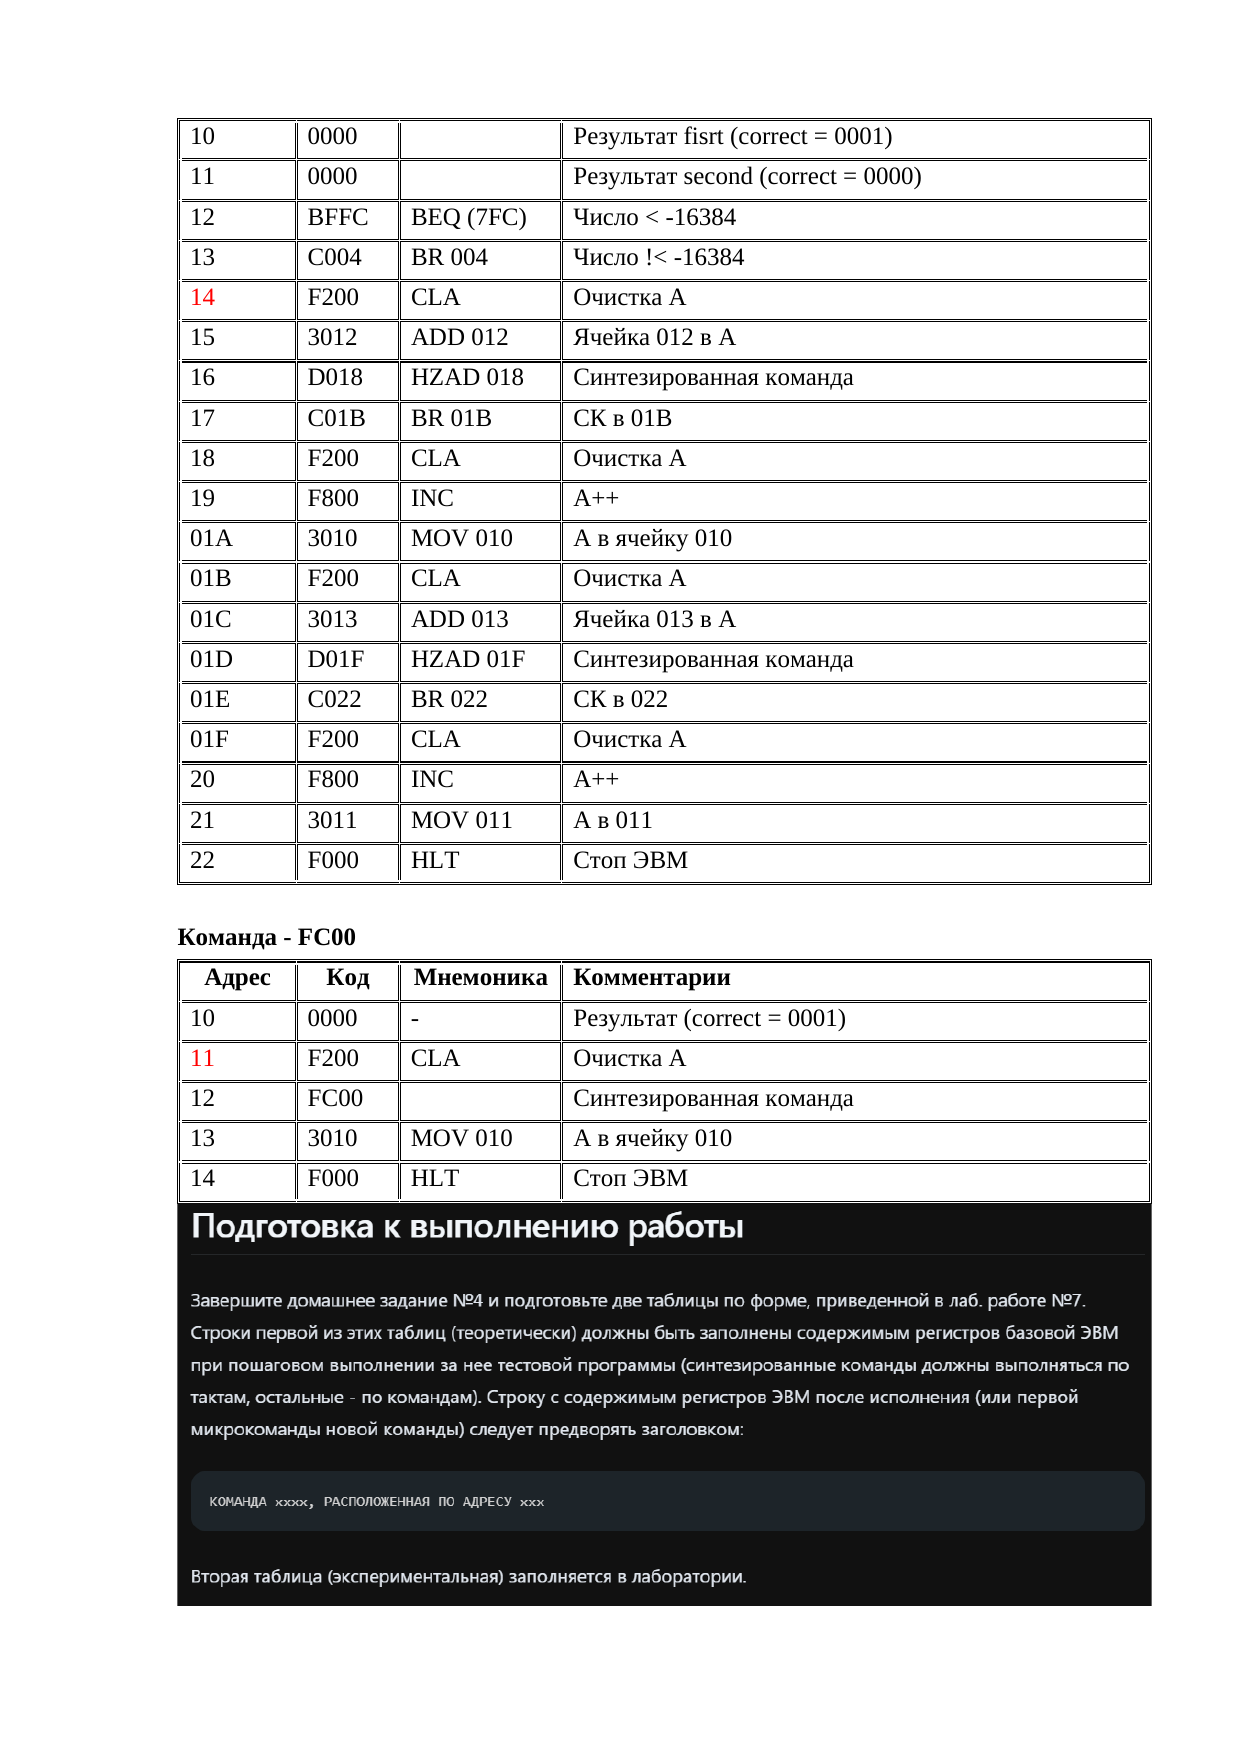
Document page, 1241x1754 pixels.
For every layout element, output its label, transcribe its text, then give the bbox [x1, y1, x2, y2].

table_cell MOV 010 [401, 1123, 560, 1160]
table_cell Синтезированная команда [562, 1080, 1150, 1120]
table_cell 01D [180, 641, 295, 681]
table_cell Результат (correct = 0001) [563, 1000, 1149, 1040]
table_cell Синтезированная команда [562, 359, 1150, 399]
table_cell 01B [179, 560, 296, 601]
table_cell А++ [563, 761, 1149, 802]
table_header Комментарии [562, 963, 1149, 999]
table_cell 16 [179, 359, 296, 399]
table_cell Стоп ЭВМ [562, 842, 1149, 882]
table_cell BR 004 [401, 242, 560, 279]
table_cell 0000 [296, 121, 399, 158]
table_cell - [401, 1003, 560, 1040]
table_cell Синтезированная команда [563, 641, 1149, 681]
table_cell HZAD 01F [401, 644, 560, 681]
table_cell C01B [298, 403, 398, 440]
table_cell F800 [298, 483, 398, 520]
table_cell HLT [399, 1160, 562, 1201]
table_cell 15 [179, 319, 296, 359]
table_cell F200 [298, 564, 398, 601]
table_cell Очистка А [563, 440, 1149, 480]
table_cell A в ячейку 010 [562, 1120, 1150, 1160]
table_cell 3010 [298, 1123, 398, 1160]
table_cell А в 011 [563, 802, 1149, 842]
table_cell F200 [298, 724, 398, 761]
table_cell C004 [298, 242, 398, 279]
table_cell Ячейка 013 в А [563, 601, 1149, 641]
table_cell 01A [179, 520, 296, 560]
table_cell 11 [179, 158, 296, 198]
picture [177, 1203, 1152, 1606]
table_cell CLA [401, 282, 560, 319]
table_cell CLA [401, 1043, 560, 1080]
table_cell FC00 [298, 1083, 398, 1120]
table_cell INC [401, 483, 560, 520]
table_cell 11 [180, 1040, 295, 1080]
table_cell Результат second (correct = 0000) [562, 158, 1150, 198]
table_cell BR 01B [401, 403, 560, 440]
table_cell Очистка А [563, 1040, 1149, 1080]
table_cell D01F [298, 644, 398, 681]
table_cell A в ячейку 010 [562, 520, 1150, 560]
table_cell D018 [298, 363, 398, 399]
table_cell 0000 [298, 161, 398, 198]
table_cell HLT [400, 842, 562, 882]
table_cell BR 022 [401, 684, 560, 721]
table_cell F200 [298, 443, 398, 480]
table_cell Стоп ЭВМ [562, 1160, 1150, 1201]
table_header Адрес [180, 963, 296, 999]
table_cell 20 [180, 761, 295, 802]
table_cell СК в 01B [563, 400, 1149, 440]
table_cell A++ [562, 480, 1150, 520]
table_cell 01E [179, 681, 296, 721]
table_header Код [296, 962, 399, 999]
table_cell [401, 1083, 560, 1120]
table_cell 12 [180, 199, 295, 239]
table_cell 01C [180, 601, 295, 641]
table_cell 14 [179, 1160, 296, 1201]
table_cell C022 [298, 684, 398, 721]
table_cell 01F [179, 721, 296, 761]
table_cell BEQ (7FC) [401, 202, 560, 239]
table_cell 12 [179, 1080, 296, 1120]
table_cell HZAD 018 [401, 363, 560, 399]
table_header Мнемоника [399, 960, 562, 999]
table_cell [401, 161, 560, 198]
table_cell MOV 010 [401, 523, 560, 560]
table_cell СК в 022 [562, 681, 1150, 721]
text Команда - FC00 [177, 922, 1152, 951]
table_cell [400, 119, 562, 158]
table_cell 17 [180, 400, 295, 440]
table_cell 22 [180, 842, 296, 882]
table_cell CLA [401, 443, 560, 480]
table_cell 0000 [298, 1003, 398, 1040]
table_cell 10 [180, 1000, 295, 1040]
table_cell F800 [298, 765, 398, 802]
table_cell ADD 012 [401, 322, 560, 359]
table_cell Число !< -16384 [563, 239, 1149, 279]
table_cell 10 [180, 121, 296, 158]
table_cell 19 [179, 480, 296, 520]
table_cell 3013 [298, 604, 398, 641]
table_cell 3012 [298, 322, 398, 359]
table_cell ADD 013 [401, 604, 560, 641]
table_cell BFFC [298, 202, 398, 239]
table_cell 14 [179, 279, 296, 319]
table_cell MOV 011 [401, 805, 560, 842]
table_cell Очистка А [562, 560, 1150, 601]
table_cell 21 [180, 802, 295, 842]
table_cell 18 [180, 440, 295, 480]
table_cell Очистка А [562, 721, 1150, 761]
table_cell Результат fisrt (correct = 0001) [562, 121, 1149, 158]
table_cell 13 [180, 239, 295, 279]
table_cell F000 [296, 1164, 399, 1201]
table_cell Ячейка 012 в А [562, 319, 1150, 359]
table_cell CLA [401, 564, 560, 601]
table_cell F000 [296, 845, 399, 882]
table_cell F200 [298, 282, 398, 319]
table_cell CLA [401, 724, 560, 761]
table_cell INC [401, 765, 560, 802]
table_cell Число < -16384 [563, 199, 1149, 239]
table_cell 3010 [298, 523, 398, 560]
table_cell F200 [298, 1043, 398, 1080]
table_cell 3011 [298, 805, 398, 842]
table_cell 13 [179, 1120, 296, 1160]
table_cell Очистка А [562, 279, 1150, 319]
